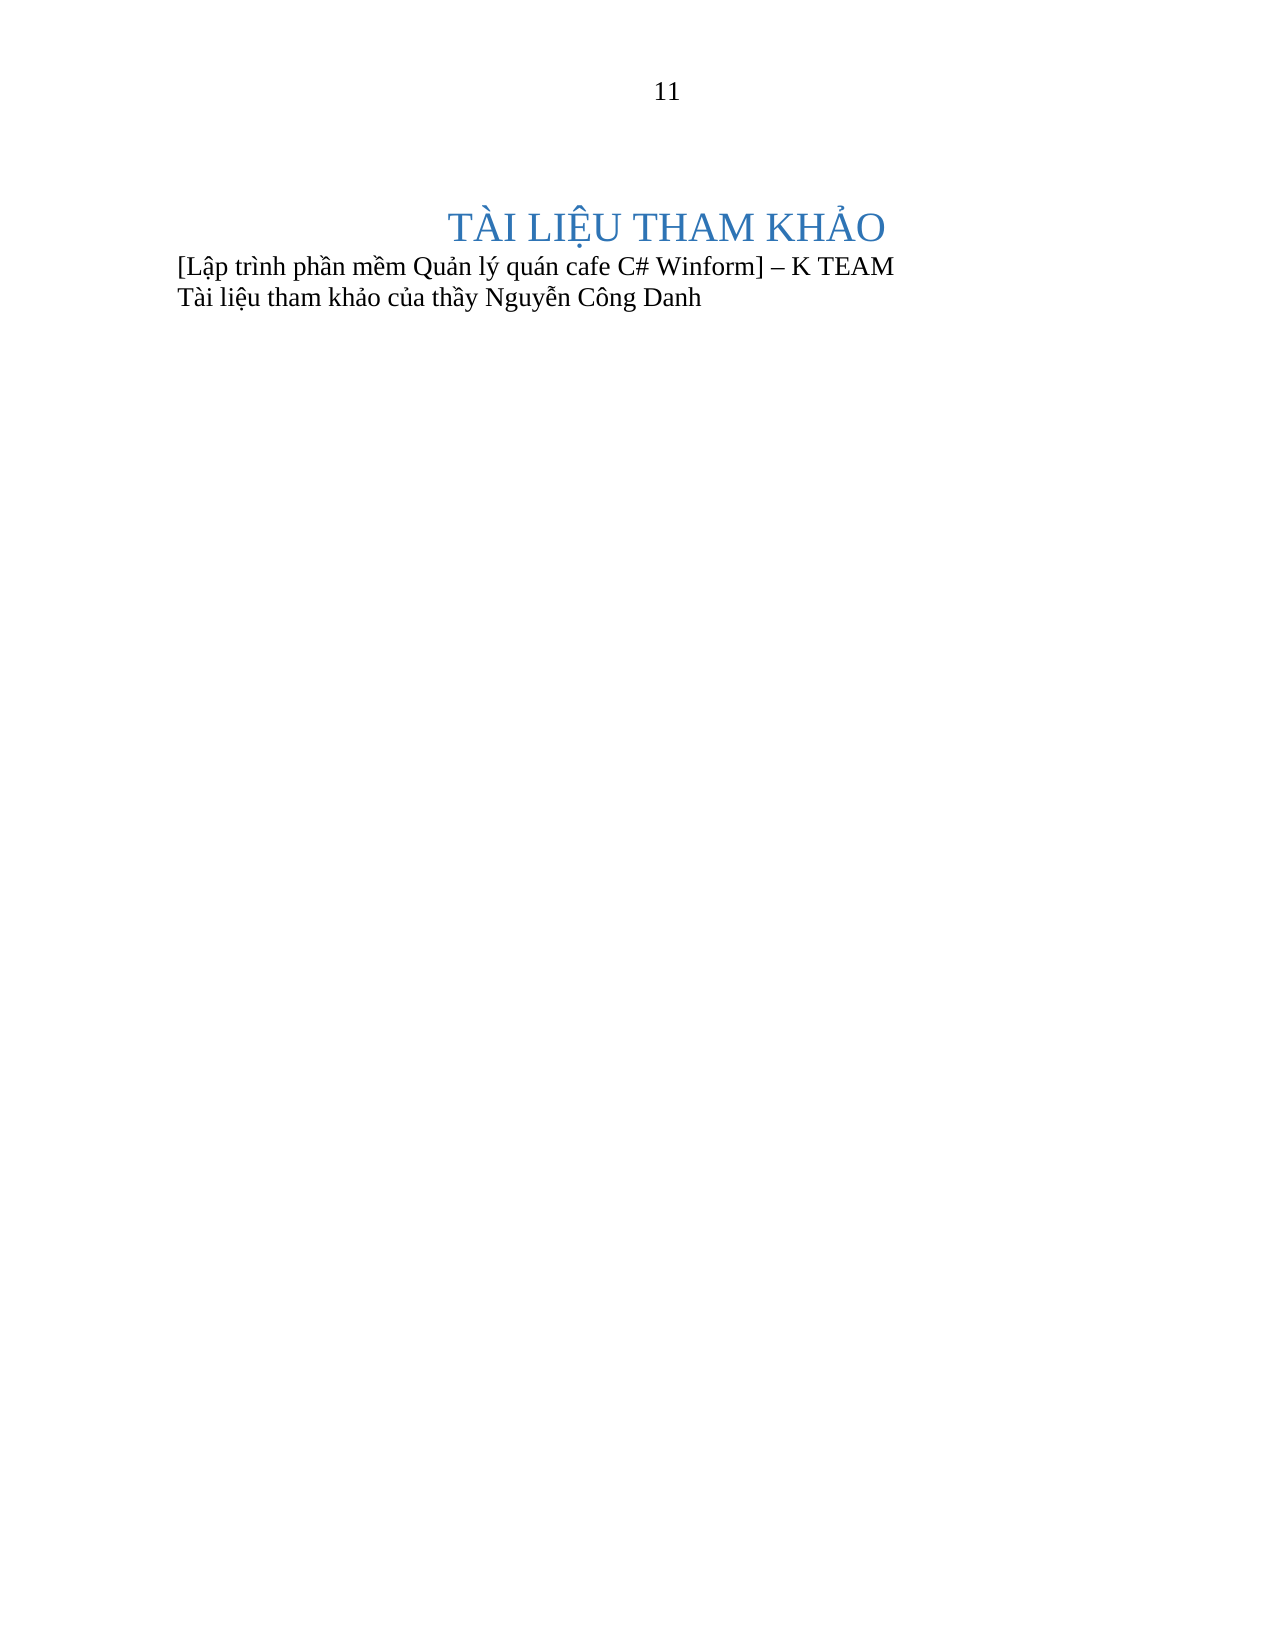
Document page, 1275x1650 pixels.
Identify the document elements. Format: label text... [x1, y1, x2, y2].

text [Lập trình phần mềm Quản lý quán cafe C# Winform] – K TEAM [177, 250, 1156, 281]
text Tài liệu tham khảo của thầy Nguyễn Công Danh [177, 281, 1156, 312]
subtitle TÀI LIỆU THAM KHẢO [177, 202, 1156, 250]
